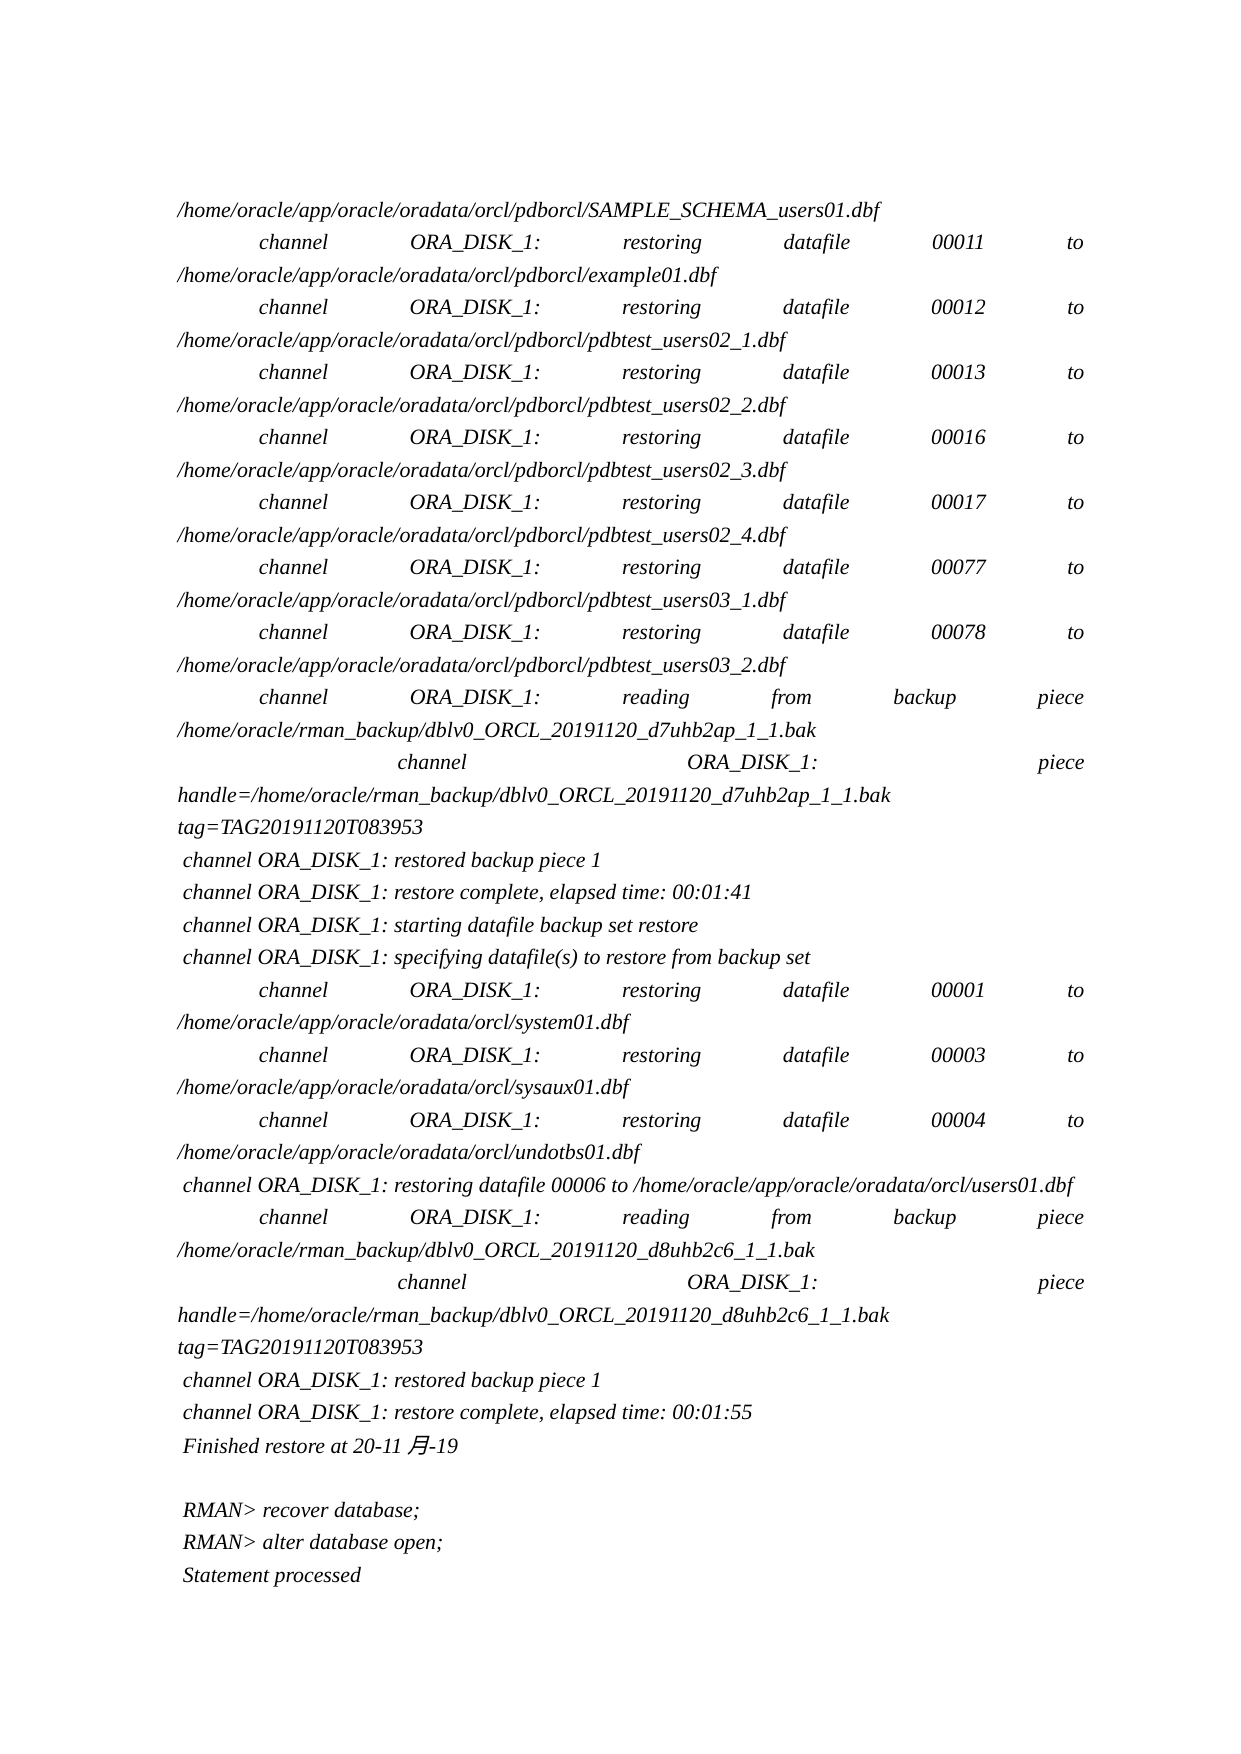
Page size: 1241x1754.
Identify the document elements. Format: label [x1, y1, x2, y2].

text [177, 193, 1087, 1590]
